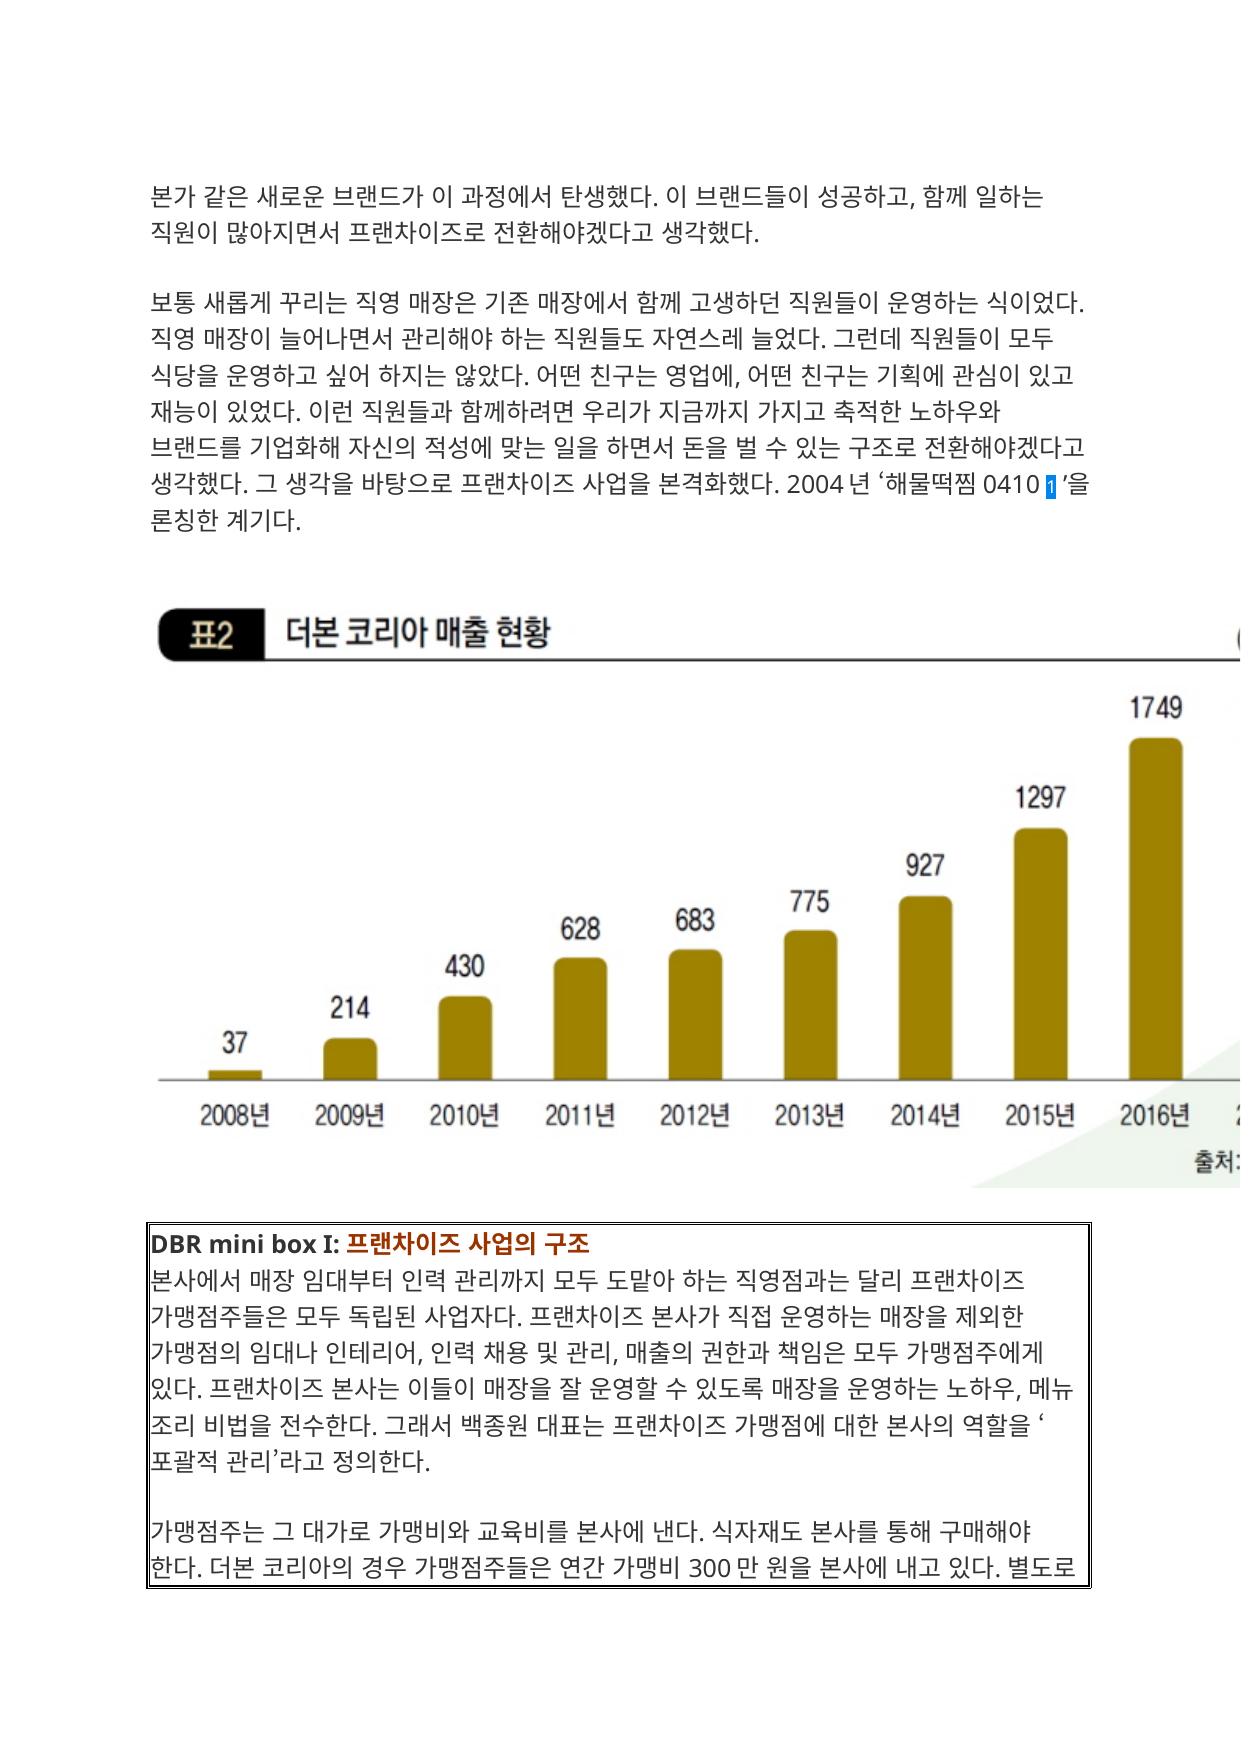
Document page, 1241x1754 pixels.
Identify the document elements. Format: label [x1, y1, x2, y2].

picture [150, 600, 1241, 1188]
text [150, 177, 1090, 600]
table_header [150, 1225, 1088, 1585]
